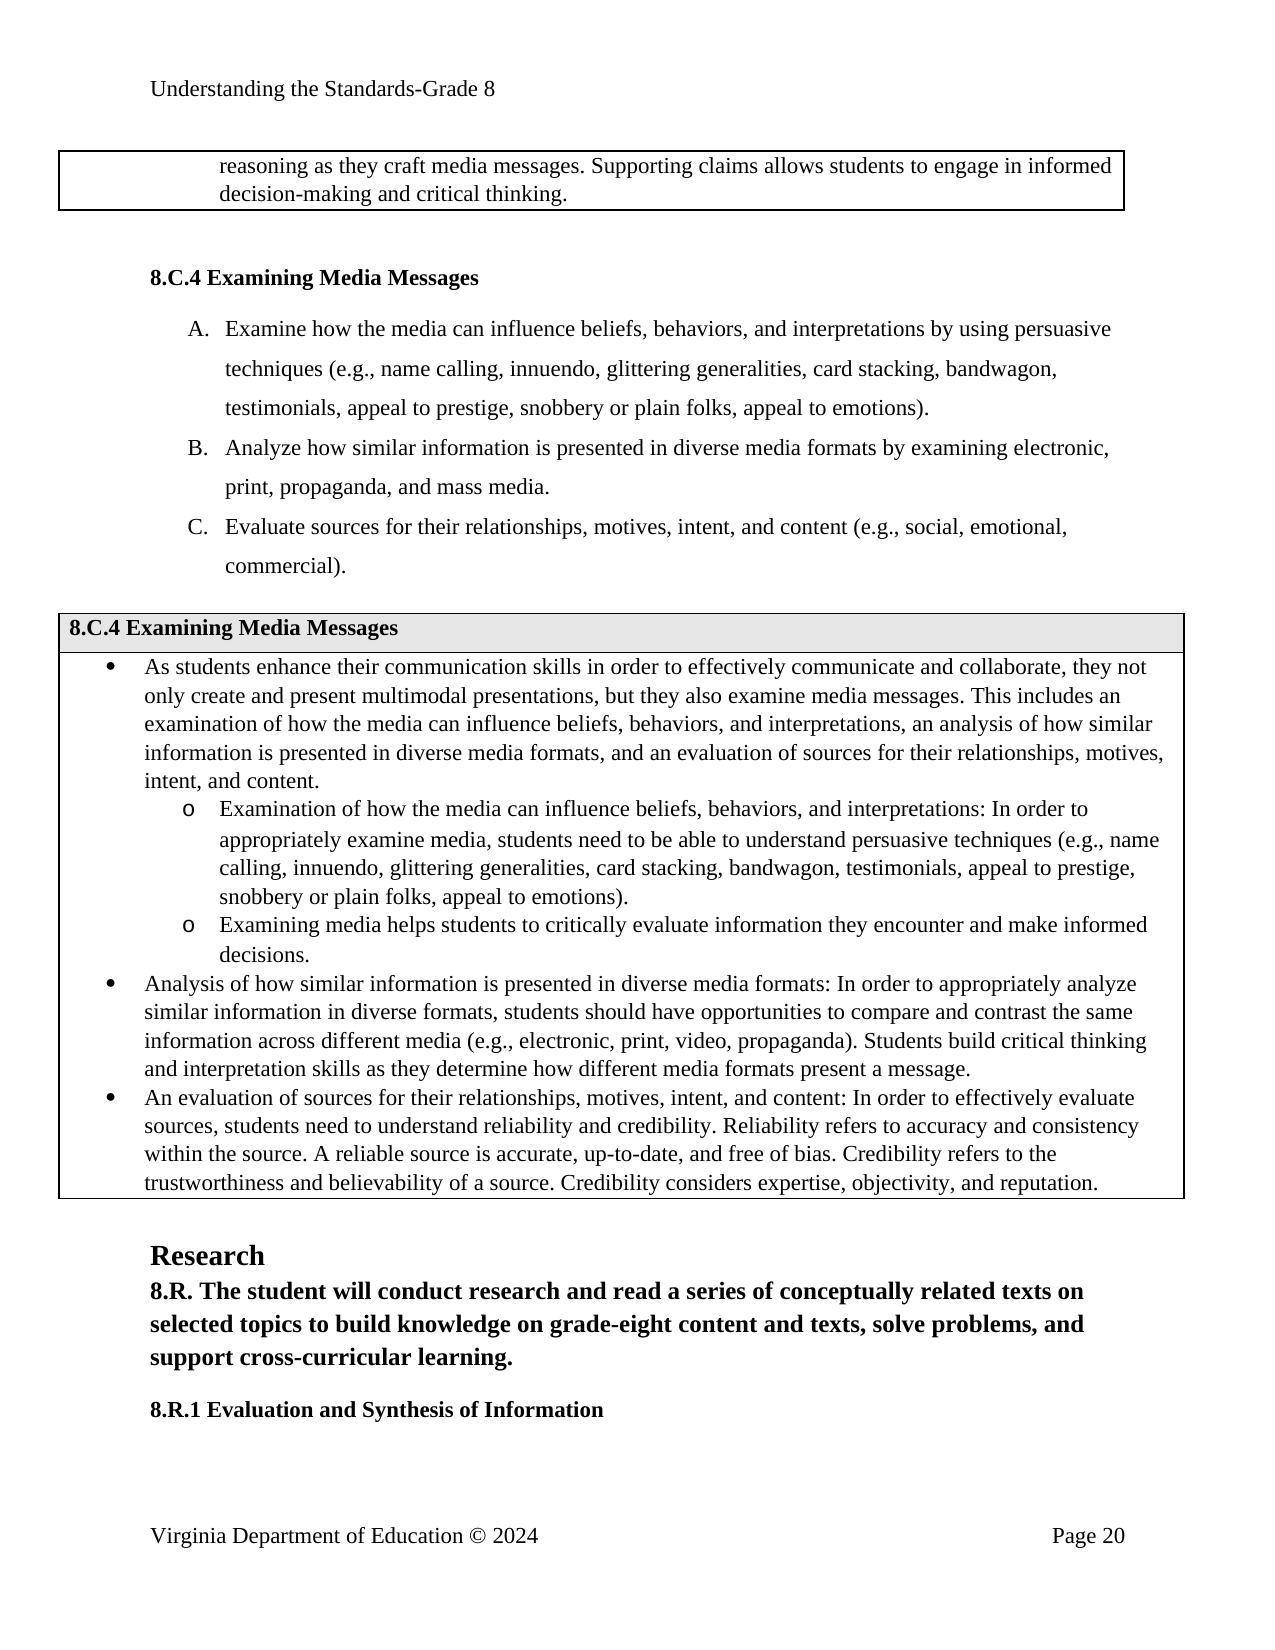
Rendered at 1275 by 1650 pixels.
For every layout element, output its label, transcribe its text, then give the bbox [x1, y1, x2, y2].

subtitle Research [150, 1238, 1125, 1271]
table_cell As students enhance their communication skills in order to effectively communicate and collaborate, they not only create and present multimodal presentations, but they also examine media messages. This includes an examination of how the media can influence beliefs, behaviors, and interpretations, an analysis of how similar information is presented in diverse media formats, and an evaluation of sources for their relationships, motives, intent, and content. Examination of how the media can influence beliefs, behaviors, and interpretations: In order to appropriately examine media, students need to be able to understand persuasive techniques (e.g., name calling, innuendo, glittering generalities, card stacking, bandwagon, testimonials, appeal to prestige, snobbery or plain folks, appeal to emotions). Examining media helps students to critically evaluate information they encounter and make informed decisions. Analysis of how similar information is presented in diverse media formats: In order to appropriately analyze similar information in diverse formats, students should have opportunities to compare and contrast the same information across different media (e.g., electronic, print, video, propaganda). Students build critical thinking and interpretation skills as they determine how different media formats present a message. An evaluation of sources for their relationships, motives, intent, and content: In order to effectively evaluate sources, students need to understand reliability and credibility. Reliability refers to accuracy and consistency within the source. A reliable source is accurate, up-to-date, and free of bias. Credibility refers to the trustworthiness and believability of a source. Credibility considers expertise, objectivity, and reputation. [60, 653, 1183, 1197]
list Analyze how similar information is presented in diverse media formats by examining electronic, print, propaganda, and mass media. [187, 434, 1125, 499]
text 8.R. The student will conduct research and read a series of conceptually related texts on selected topics to build knowledge on grade-eight content and texts, solve problems, and support cross-curricular learning. [150, 1276, 1125, 1371]
subtitle 8.C.4 Examining Media Messages [150, 264, 1125, 291]
table_header 8.C.4 Examining Media Messages [60, 614, 1183, 652]
subtitle 8.R.1 Evaluation and Synthesis of Information [150, 1396, 1125, 1422]
list Evaluate sources for their relationships, motives, intent, and content (e.g., social, emotional, commercial). [187, 513, 1125, 578]
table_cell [60, 152, 1123, 209]
list Examine how the media can influence beliefs, behaviors, and interpretations by using persuasive techniques (e.g., name calling, innuendo, glittering generalities, card stacking, bandwagon, testimonials, appeal to prestige, snobbery or plain folks, appeal to emotions). [187, 315, 1125, 421]
